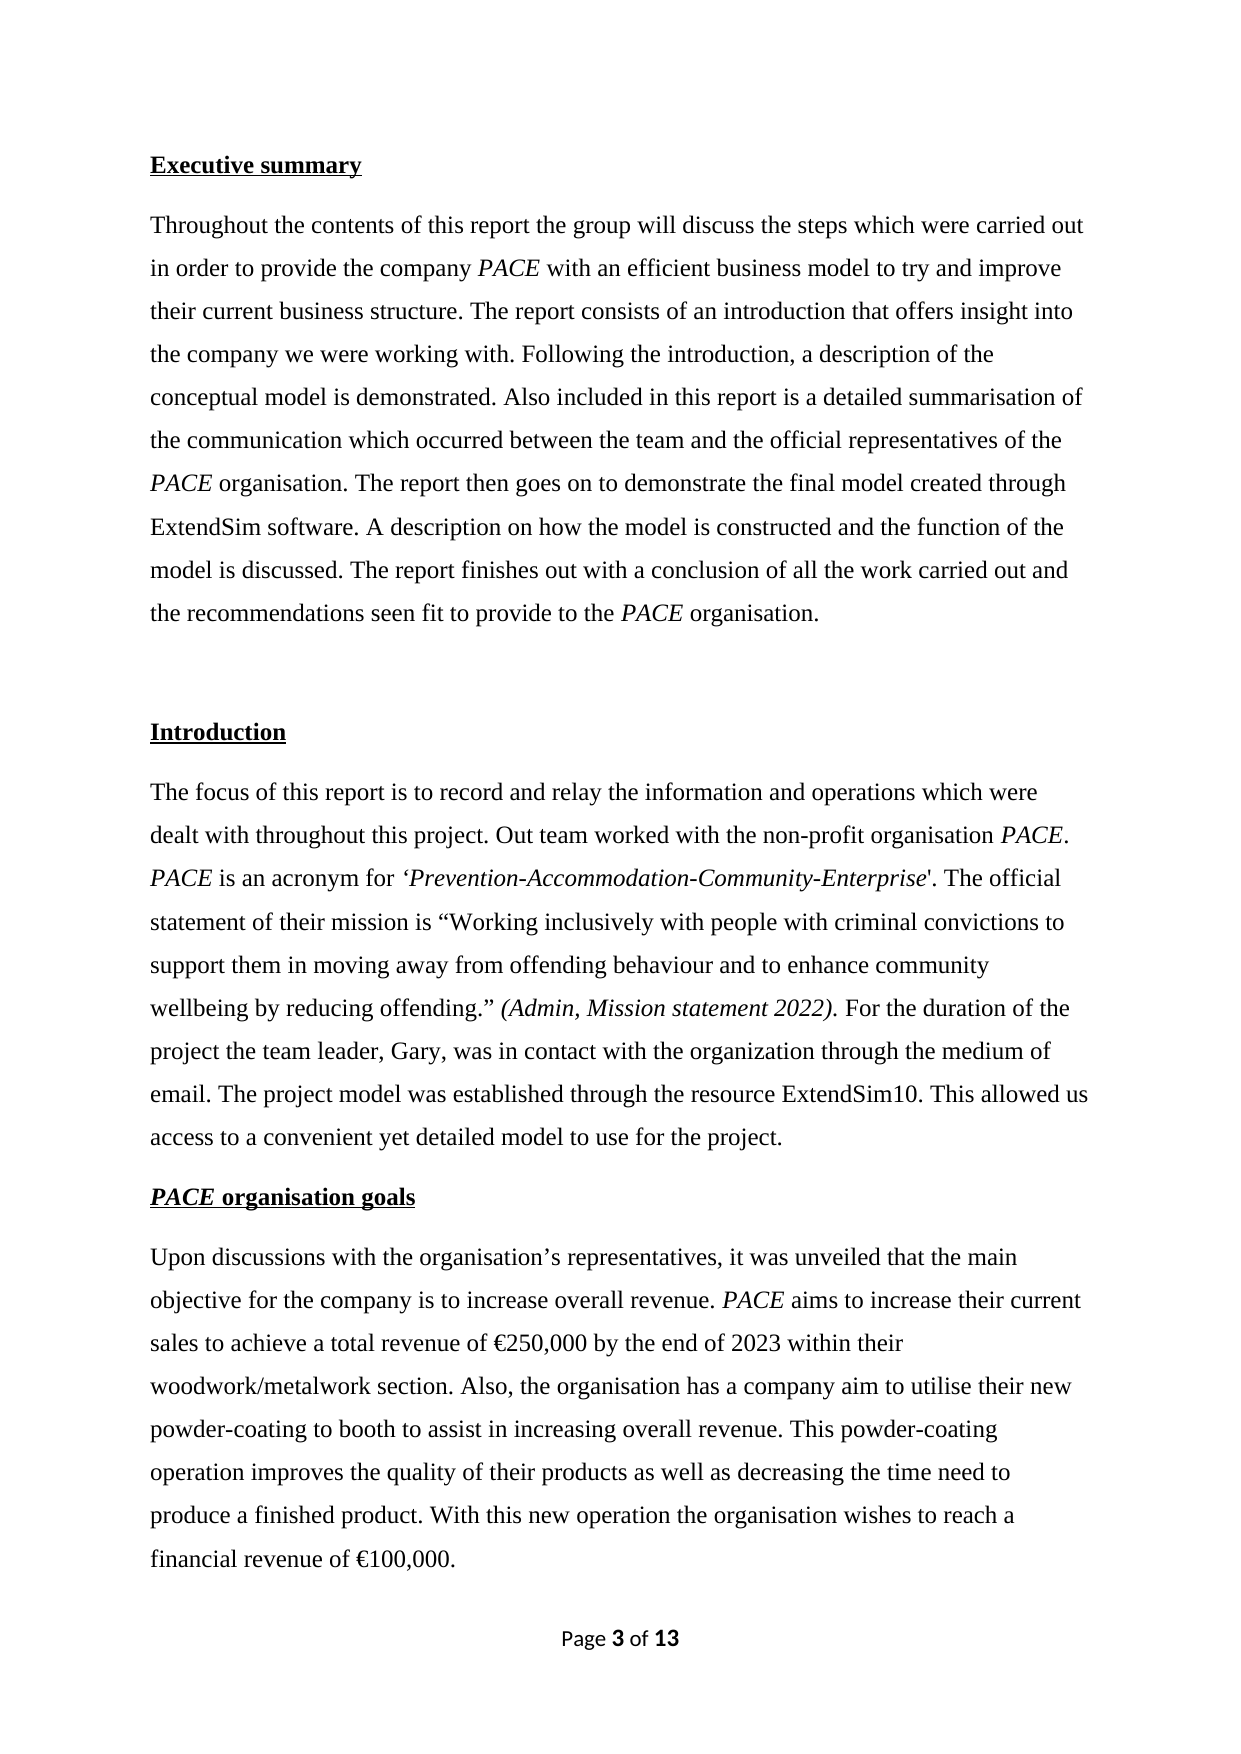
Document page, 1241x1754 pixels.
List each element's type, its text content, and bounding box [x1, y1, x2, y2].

text Introduction [150, 717, 1090, 746]
text Throughout the contents of this report the group will discuss the steps which were carried out in order to provide the company PACE with an efficient business model to try and improve their current business structure. The report consists of an introduction that offers insight into the company we were working with. Following the introduction, a description of the conceptual model is demonstrated. Also included in this report is a detailed summarisation of the communication which occurred between the team and the official representatives of the PACE organisation. The report then goes on to demonstrate the final model created through ExtendSim software. A description on how the model is constructed and the function of the model is discussed. The report finishes out with a conclusion of all the work carried out and the recommendations seen fit to provide to the PACE organisation. [150, 210, 1090, 627]
text Executive summary [150, 150, 1090, 179]
text PACE organisation goals [150, 1182, 1090, 1211]
text Upon discussions with the organisation’s representatives, it was unveiled that the main objective for the company is to increase overall revenue. PACE aims to increase their current sales to achieve a total revenue of €250,000 by the end of 2023 within their woodwork/metalwork section. Also, the organisation has a company aim to utilise their new powder-coating to booth to assist in increasing overall revenue. This powder-coating operation improves the quality of their products as well as decreasing the time need to produce a finished product. With this new operation the organisation wishes to reach a financial revenue of €100,000. [150, 1242, 1090, 1572]
text The focus of this report is to record and relay the information and operations which were dealt with throughout this project. Out team worked with the non-profit organisation PACE. PACE is an acronym for ‘Prevention-Accommodation-Community-Enterprise'. The official statement of their mission is “Working inclusively with people with criminal convictions to support them in moving away from offending behaviour and to enhance community wellbeing by reducing offending.” (Admin, Mission statement 2022). For the duration of the project the team leader, Gary, was in contact with the organization through the medium of email. The project model was established through the resource ExtendSim10. This allowed us access to a convenient yet detailed model to use for the project. [150, 777, 1090, 1151]
